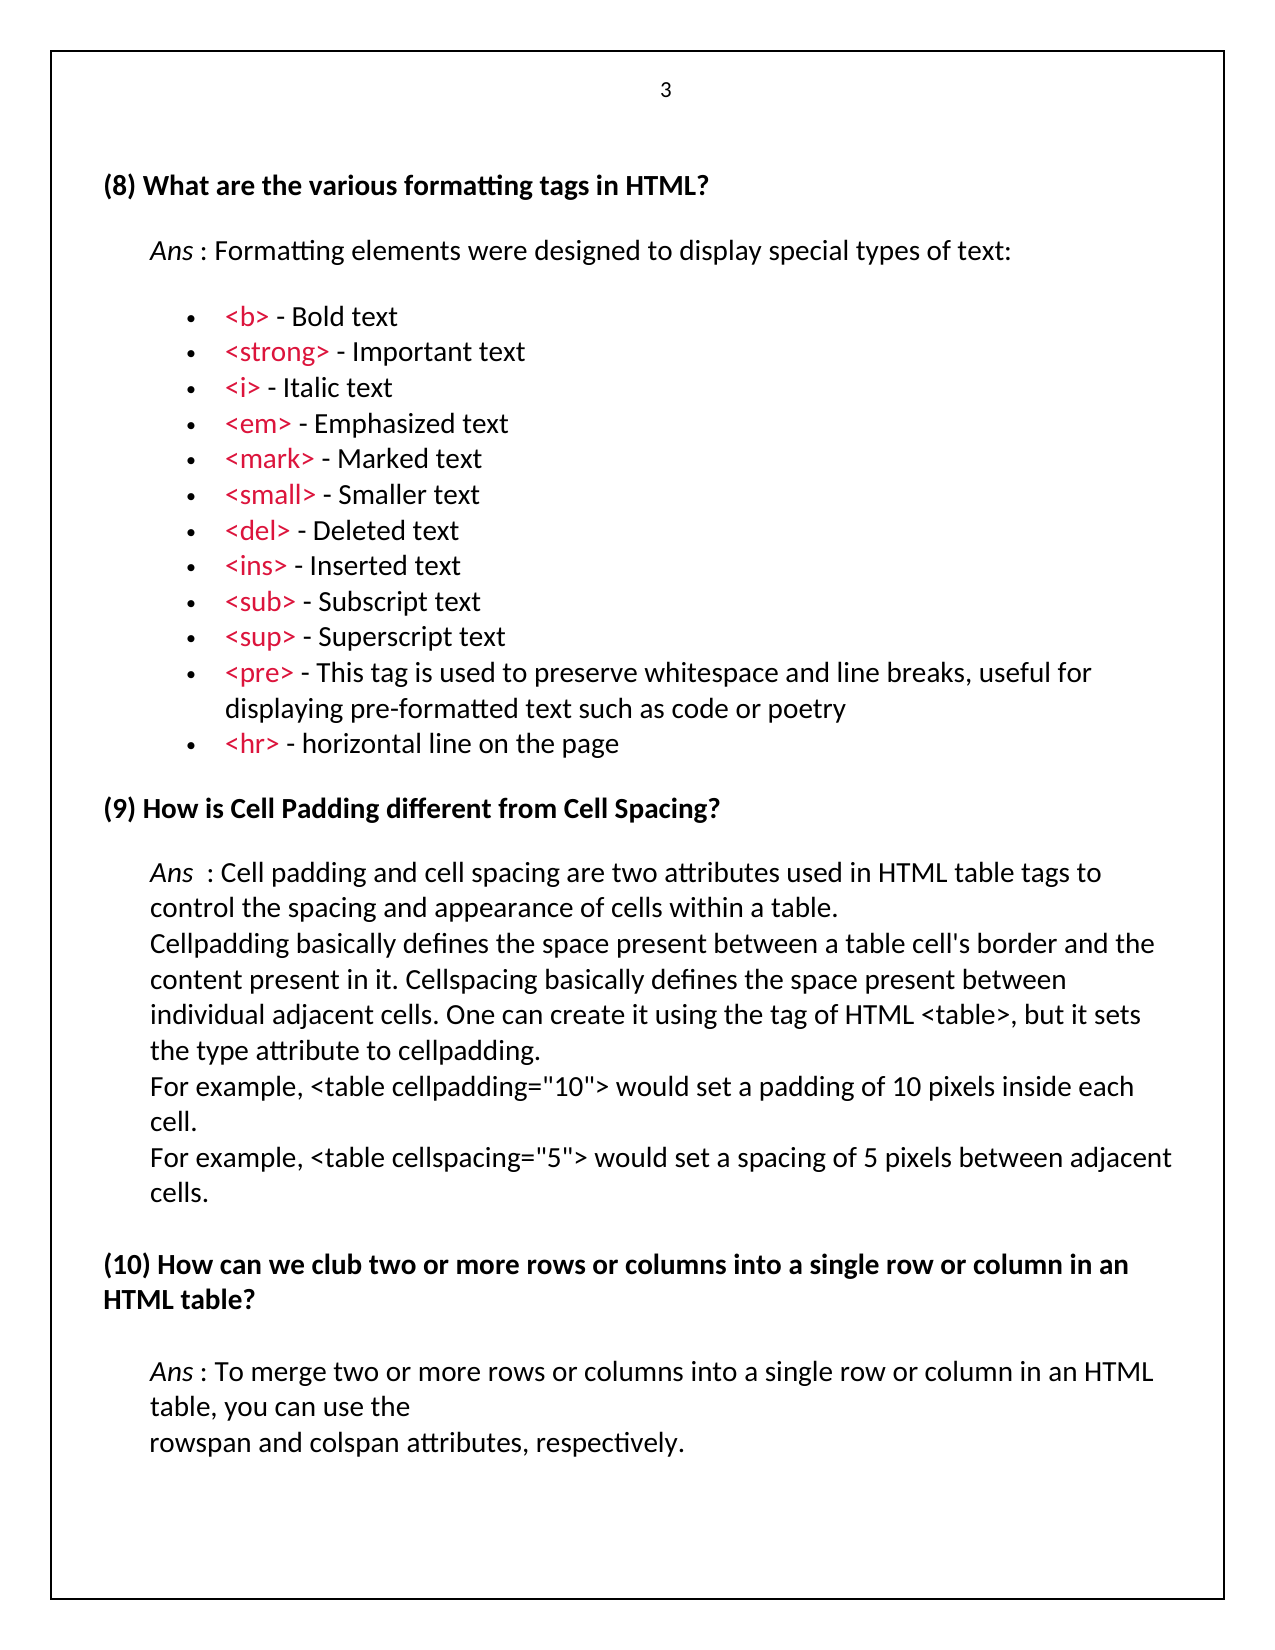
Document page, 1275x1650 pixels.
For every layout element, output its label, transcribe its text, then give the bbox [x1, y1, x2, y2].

list <pre> - This tag is used to preserve whitespace and line breaks, useful for displaying pre-formatted text such as code or poetry [187, 654, 1181, 725]
text (9) How is Cell Padding different from Cell Spacing? [103, 790, 1181, 826]
text For example, <table cellspacing="5"> would set a spacing of 5 pixels between adjacent cells. [150, 1139, 1181, 1210]
list <ins> - Inserted text [187, 547, 1181, 583]
list <mark> - Marked text [187, 440, 1181, 476]
list <em> - Emphasized text [187, 405, 1181, 440]
text (8) What are the various formatting tags in HTML? [103, 167, 1181, 202]
text Ans : Cell padding and cell spacing are two attributes used in HTML table tags to control the spacing and appearance of cells within a table. [150, 854, 1181, 925]
list <del> - Deleted text [187, 512, 1181, 547]
text Ans : Formatting elements were designed to display special types of text: [150, 232, 1181, 268]
text rowspan and colspan attributes, respectively. [103, 1424, 1181, 1459]
list <sup> - Superscript text [187, 618, 1181, 654]
list <b> - Bold text [187, 298, 1181, 333]
text Ans : To merge two or more rows or columns into a single row or column in an HTML table, you can use the [150, 1353, 1181, 1424]
list <small> - Smaller text [187, 476, 1181, 512]
text For example, <table cellpadding="10"> would set a padding of 10 pixels inside each cell. [150, 1068, 1181, 1139]
list <sub> - Subscript text [187, 583, 1181, 618]
list <i> - Italic text [187, 369, 1181, 405]
text Cellpadding basically defines the space present between a table cell's border and the content present in it. Cellspacing basically defines the space present between individual adjacent cells. One can create it using the tag of HTML <table>, but it sets the type attribute to cellpadding. [150, 925, 1181, 1068]
list <hr> - horizontal line on the page [187, 725, 1181, 761]
list <strong> - Important text [187, 333, 1181, 369]
text (10) How can we club two or more rows or columns into a single row or column in an HTML table? [103, 1246, 1181, 1317]
